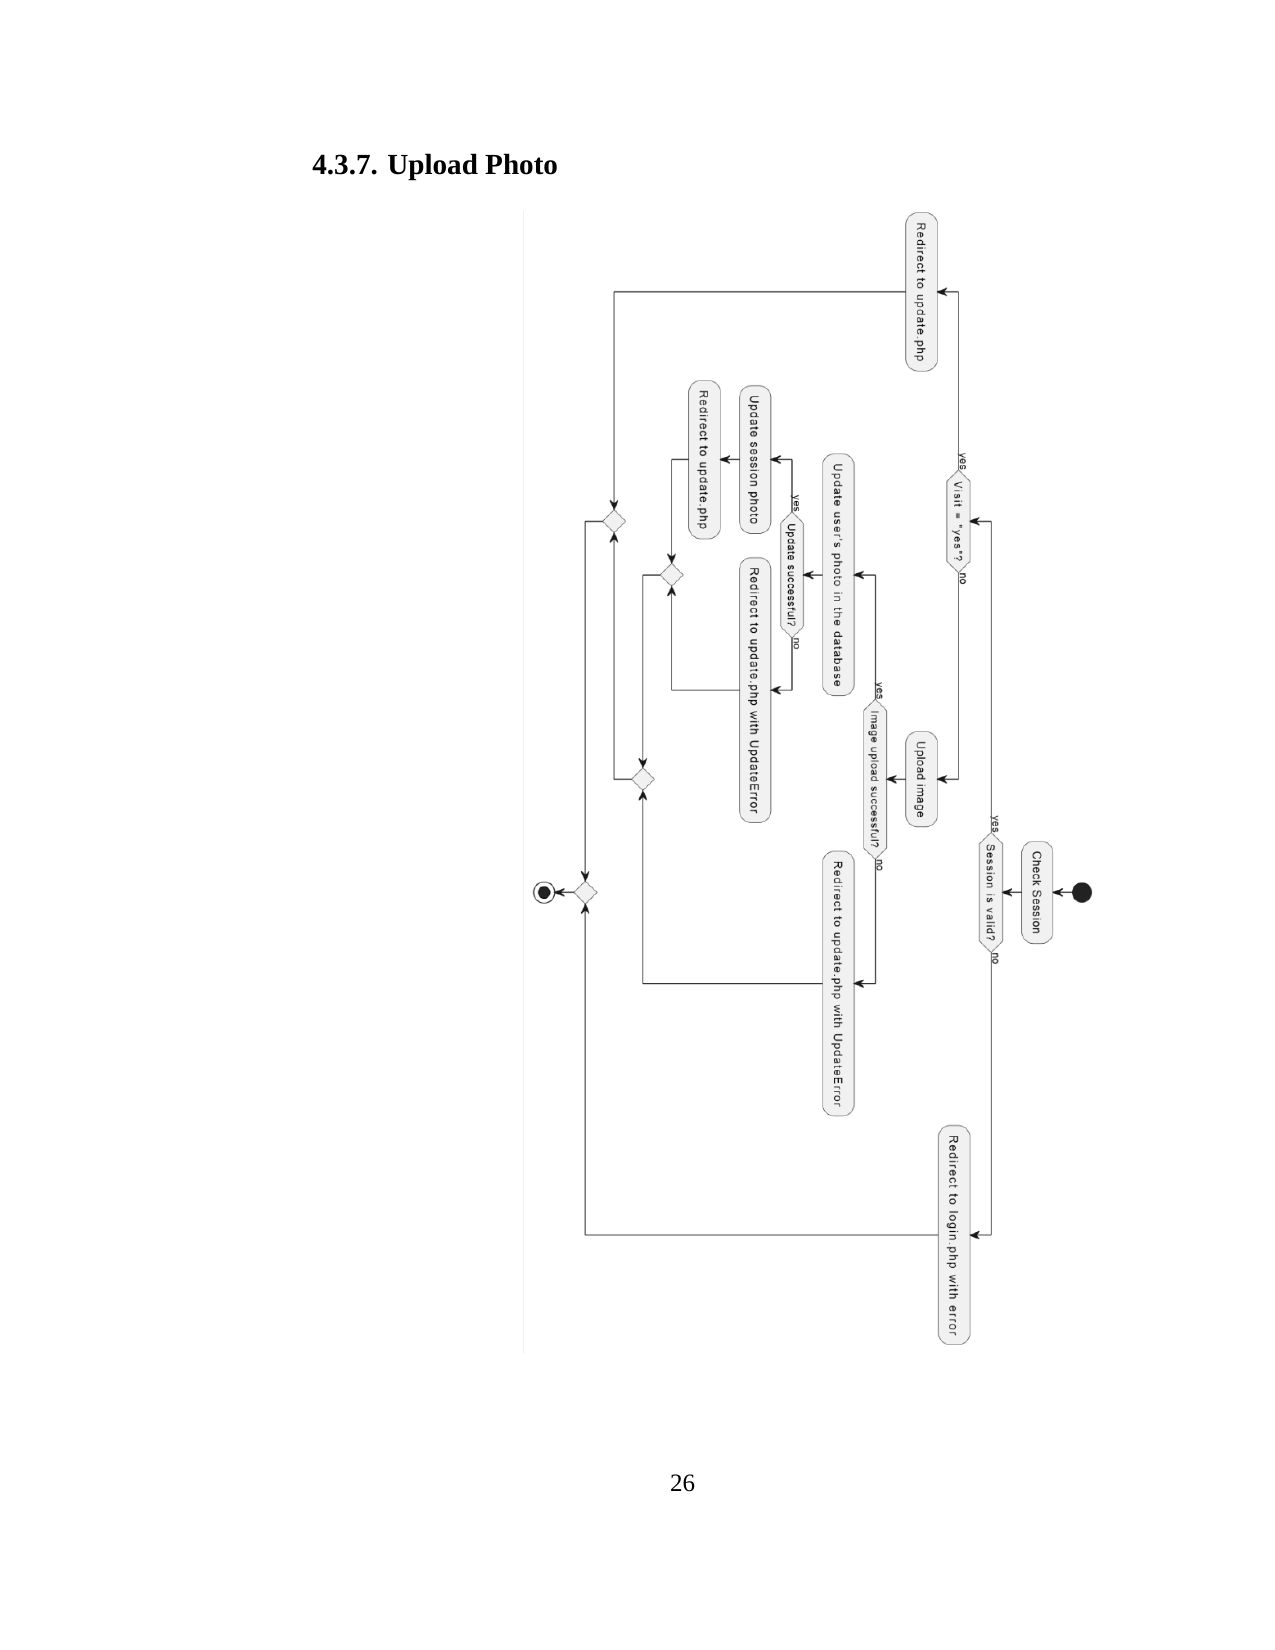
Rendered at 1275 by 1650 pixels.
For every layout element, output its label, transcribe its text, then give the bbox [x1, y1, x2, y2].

subtitle Upload Photo [312, 147, 1128, 181]
picture [523, 211, 1093, 1354]
